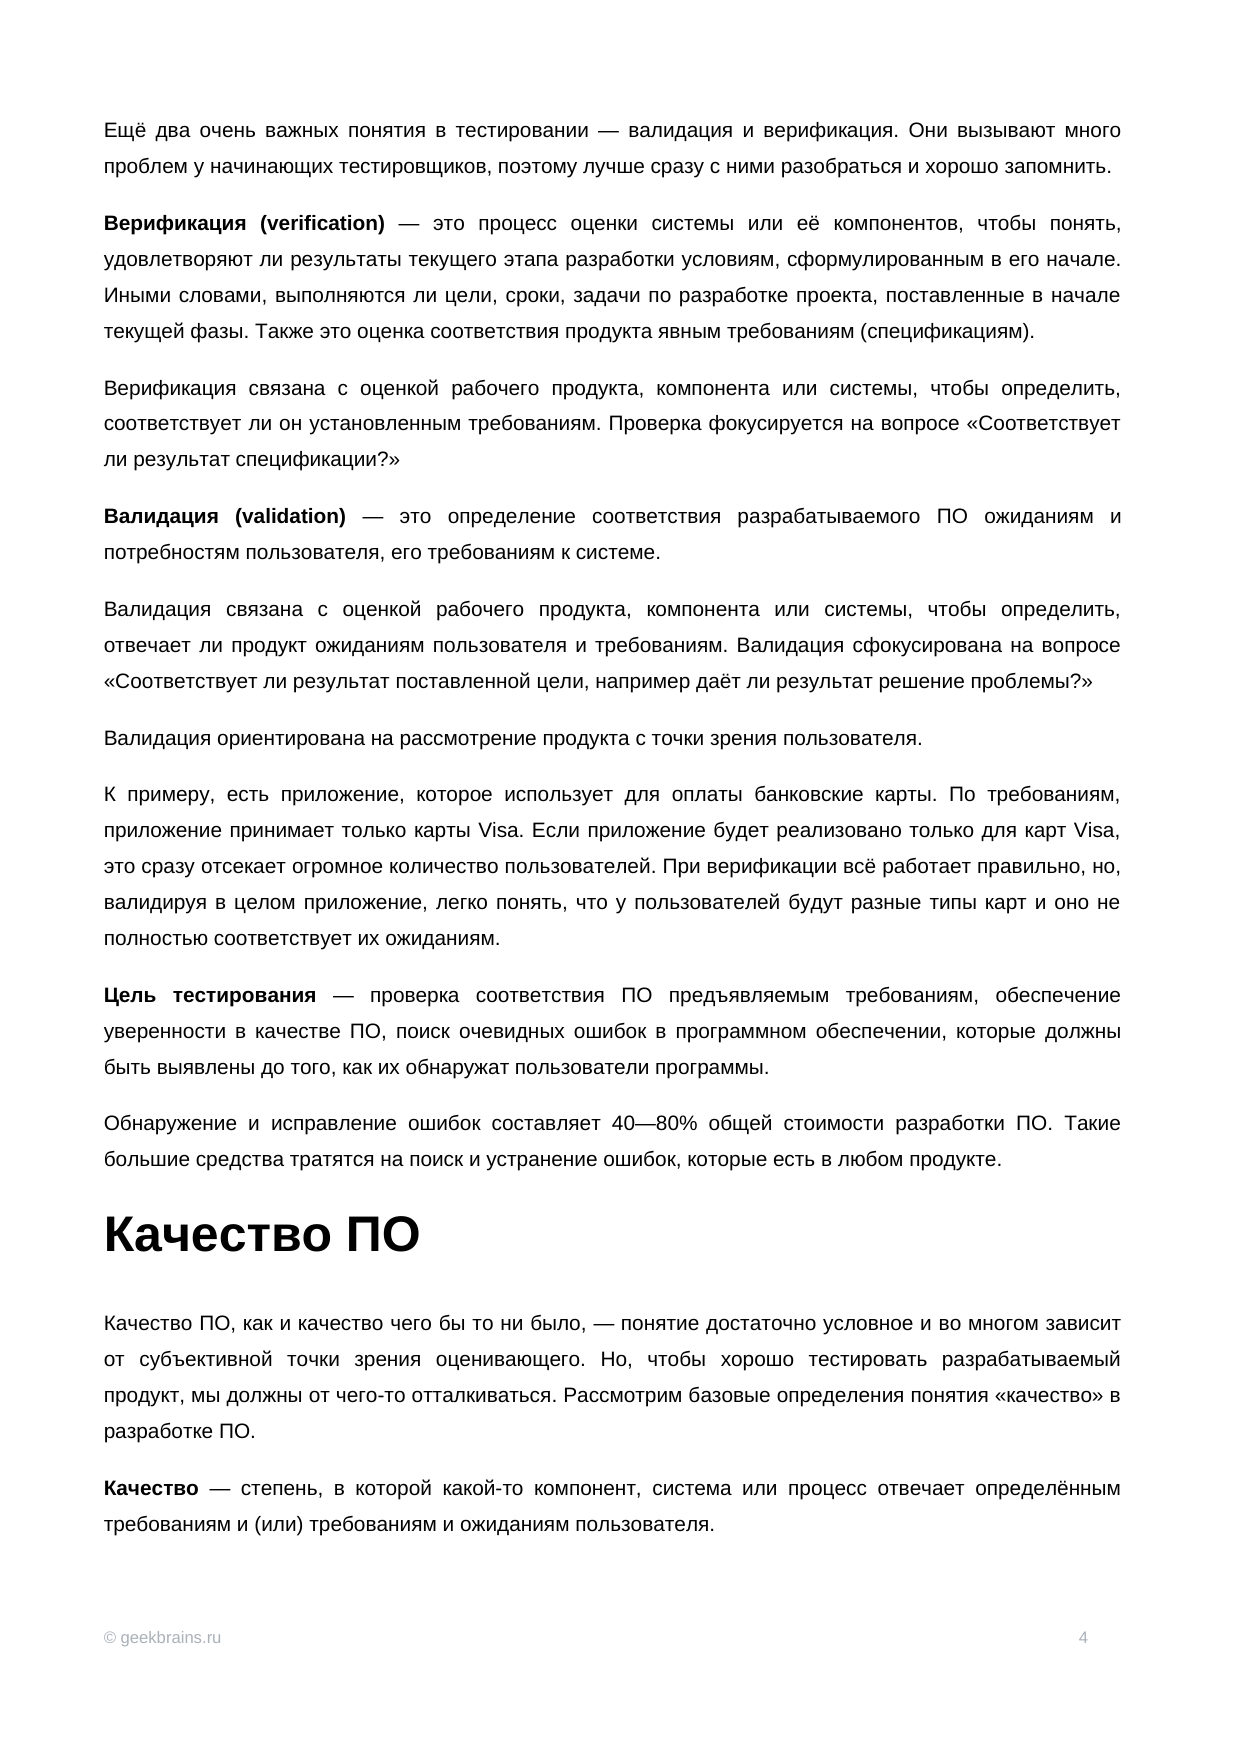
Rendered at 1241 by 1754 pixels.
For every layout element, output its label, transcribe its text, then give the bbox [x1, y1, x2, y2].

text Обнаружение и исправление ошибок составляет 40—80% общей стоимости разработки ПО. Такие большие средства тратятся на поиск и устранение ошибок, которые есть в любом продукте. [103, 1111, 1122, 1171]
text Валидация ориентирована на рассмотрение продукта с точки зрения пользователя. [103, 725, 1122, 749]
text Качество — степень, в которой какой-то компонент, система или процесс отвечает определённым требованиям и (или) требованиям и ожиданиям пользователя. [103, 1476, 1122, 1536]
text Верификация связана с оценкой рабочего продукта, компонента или системы, чтобы определить, соответствует ли он установленным требованиям. Проверка фокусируется на вопросе «Соответствует ли результат спецификации?» [103, 375, 1122, 471]
text Ещё два очень важных понятия в тестировании — валидация и верификация. Они вызывают много проблем у начинающих тестировщиков, поэтому лучше сразу с ними разобраться и хорошо запомнить. [103, 118, 1122, 178]
subtitle Качество ПО [103, 1204, 1122, 1261]
text Верификация (verification) — это процесс оценки системы или её компонентов, чтобы понять, удовлетворяют ли результаты текущего этапа разработки условиям, сформулированным в его начале. Иными словами, выполняются ли цели, сроки, задачи по разработке проекта, поставленные в начале текущей фазы. Также это оценка соответствия продукта явным требованиям (спецификациям). [103, 211, 1122, 342]
text Качество ПО, как и качество чего бы то ни было, — понятие достаточно условное и во многом зависит от субъективной точки зрения оценивающего. Но, чтобы хорошо тестировать разрабатываемый продукт, мы должны от чего-то отталкиваться. Рассмотрим базовые определения понятия «качество» в разработке ПО. [103, 1311, 1122, 1443]
text К примеру, есть приложение, которое использует для оплаты банковские карты. По требованиям, приложение принимает только карты Visa. Если приложение будет реализовано только для карт Visa, это сразу отсекает огромное количество пользователей. При верификации всё работает правильно, но, валидируя в целом приложение, легко понять, что у пользователей будут разные типы карт и оно не полностью соответствует их ожиданиям. [103, 782, 1122, 950]
text Валидация связана с оценкой рабочего продукта, компонента или системы, чтобы определить, отвечает ли продукт ожиданиям пользователя и требованиям. Валидация сфокусирована на вопросе «Соответствует ли результат поставленной цели, например даёт ли результат решение проблемы?» [103, 597, 1122, 692]
text Валидация (validation) — это определение соответствия разрабатываемого ПО ожиданиям и потребностям пользователя, его требованиям к системе. [103, 504, 1122, 564]
text Цель тестирования — проверка соответствия ПО предъявляемым требованиям, обеспечение уверенности в качестве ПО, поиск очевидных ошибок в программном обеспечении, которые должны быть выявлены до того, как их обнаружат пользователи программы. [103, 983, 1122, 1078]
